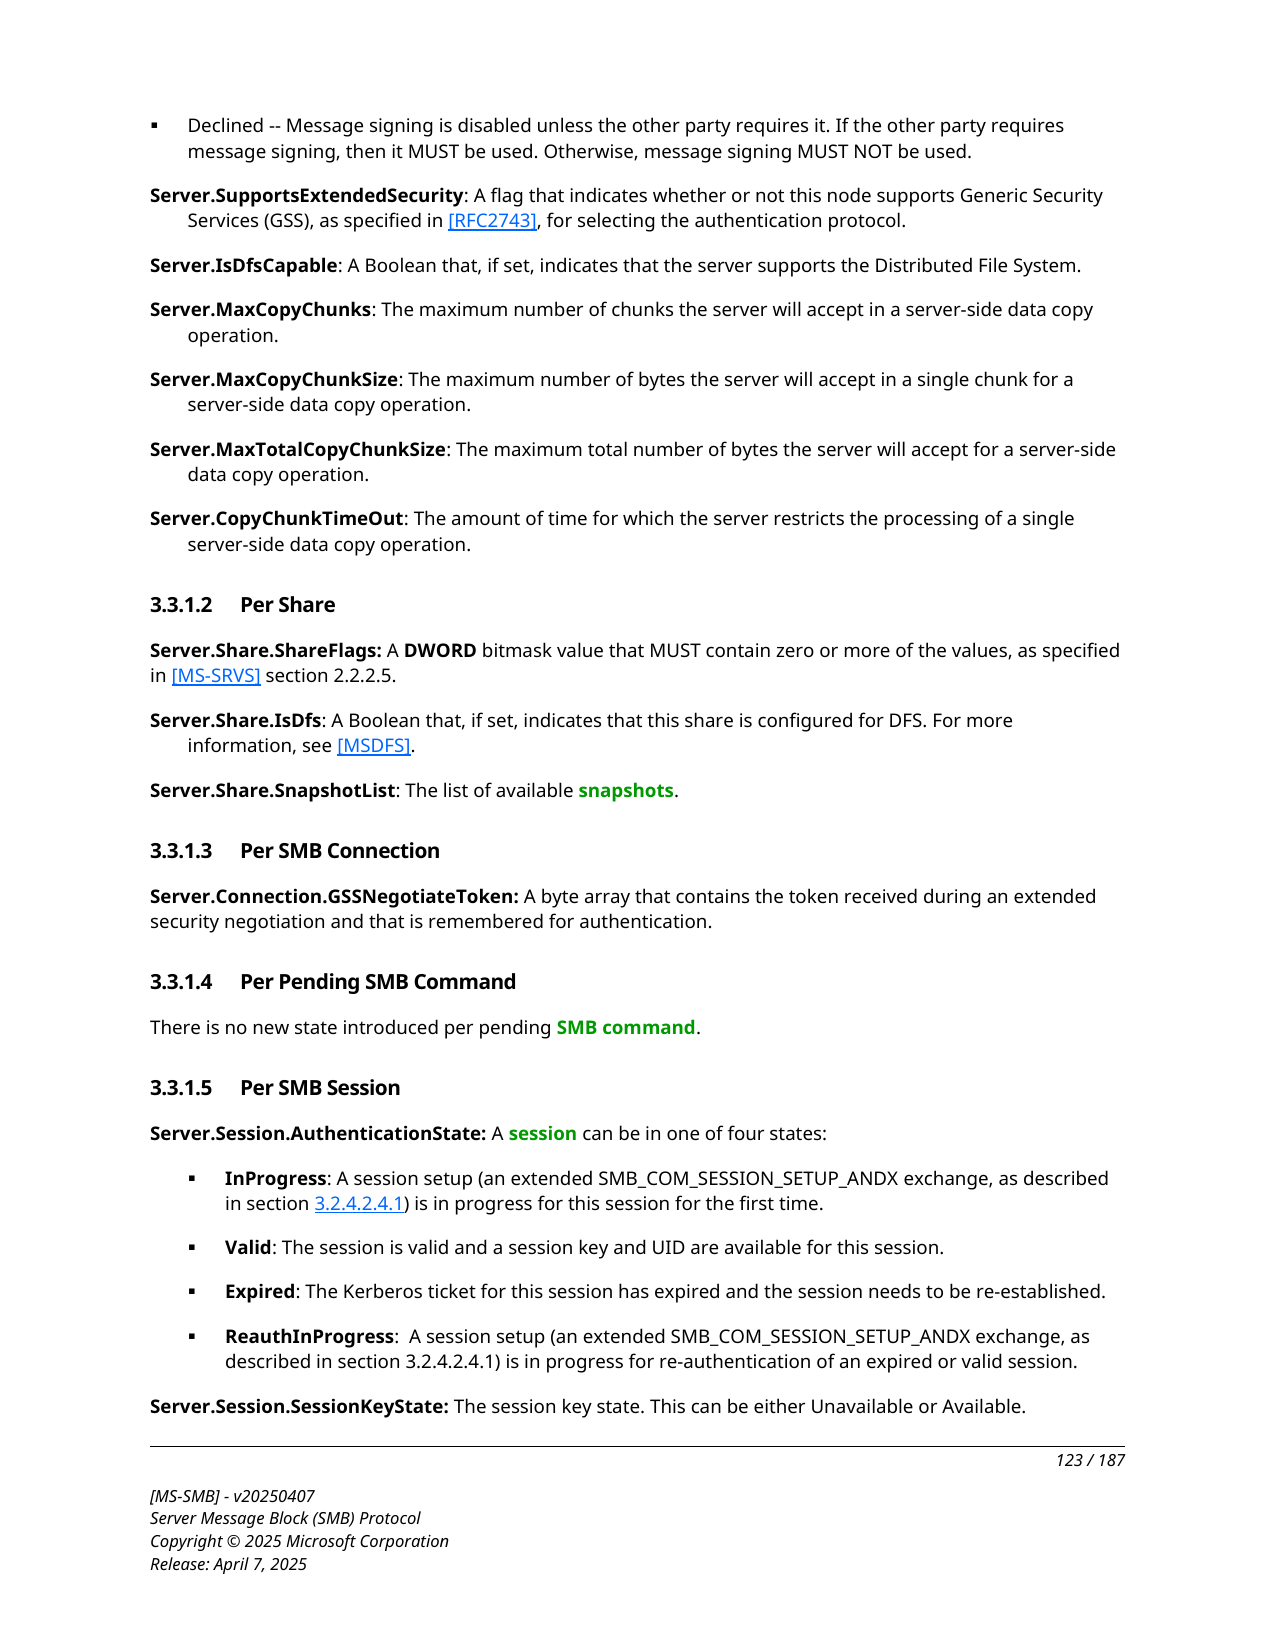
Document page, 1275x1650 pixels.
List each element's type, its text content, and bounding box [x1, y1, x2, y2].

text Server.MaxCopyChunks: The maximum number of chunks the server will accept in a server-side data copy operation. [150, 296, 1125, 347]
text Server.SupportsExtendedSecurity: A flag that indicates whether or not this node supports Generic Security Services (GSS), as specified in [RFC2743], for selecting the authentication protocol. [150, 182, 1125, 233]
text Server.MaxTotalCopyChunkSize: The maximum total number of bytes the server will accept for a server-side data copy operation. [150, 436, 1125, 487]
text There is no new state introduced per pending SMB command. [150, 1014, 1125, 1040]
subtitle Per Share [150, 590, 1125, 618]
text Server.Share.SnapshotList: The list of available snapshots. [150, 777, 1125, 802]
list Valid: The session is valid and a session key and UID are available for this session. [187, 1234, 1125, 1260]
list Expired: The Kerberos ticket for this session has expired and the session needs to be re-established. [187, 1279, 1125, 1304]
text Server.MaxCopyChunkSize: The maximum number of bytes the server will accept in a single chunk for a server-side data copy operation. [150, 366, 1125, 417]
list ReauthInProgress: A session setup (an extended SMB_COM_SESSION_SETUP_ANDX exchange, as described in section 3.2.4.2.4.1) is in progress for re-authentication of an expired or valid session. [187, 1323, 1125, 1374]
text Server.Session.AuthenticationState: A session can be in one of four states: [150, 1121, 1125, 1146]
subtitle Per Pending SMB Command [150, 967, 1125, 996]
subtitle Per SMB Connection [150, 836, 1125, 864]
text Server.Session.SessionKeyState: The session key state. This can be either Unavailable or Available. [150, 1393, 1125, 1418]
text Server.Connection.GSSNegotiateToken: A byte array that contains the token received during an extended security negotiation and that is remembered for authentication. [150, 883, 1125, 934]
text Server.CopyChunkTimeOut: The amount of time for which the server restricts the processing of a single server-side data copy operation. [150, 506, 1125, 557]
list Declined -- Message signing is disabled unless the other party requires it. If the other party requires message signing, then it MUST be used. Otherwise, message signing MUST NOT be used. [150, 112, 1125, 163]
text Server.Share.IsDfs: A Boolean that, if set, indicates that this share is configured for DFS. For more information, see [MSDFS]. [150, 707, 1125, 758]
list InProgress: A session setup (an extended SMB_COM_SESSION_SETUP_ANDX exchange, as described in section 3.2.4.2.4.1) is in progress for this session for the first time. [187, 1165, 1125, 1216]
subtitle Per SMB Session [150, 1073, 1125, 1102]
text Server.Share.ShareFlags: A DWORD bitmask value that MUST contain zero or more of the values, as specified in [MS-SRVS] section 2.2.2.5. [150, 637, 1125, 688]
text Server.IsDfsCapable: A Boolean that, if set, indicates that the server supports the Distributed File System. [150, 252, 1125, 278]
